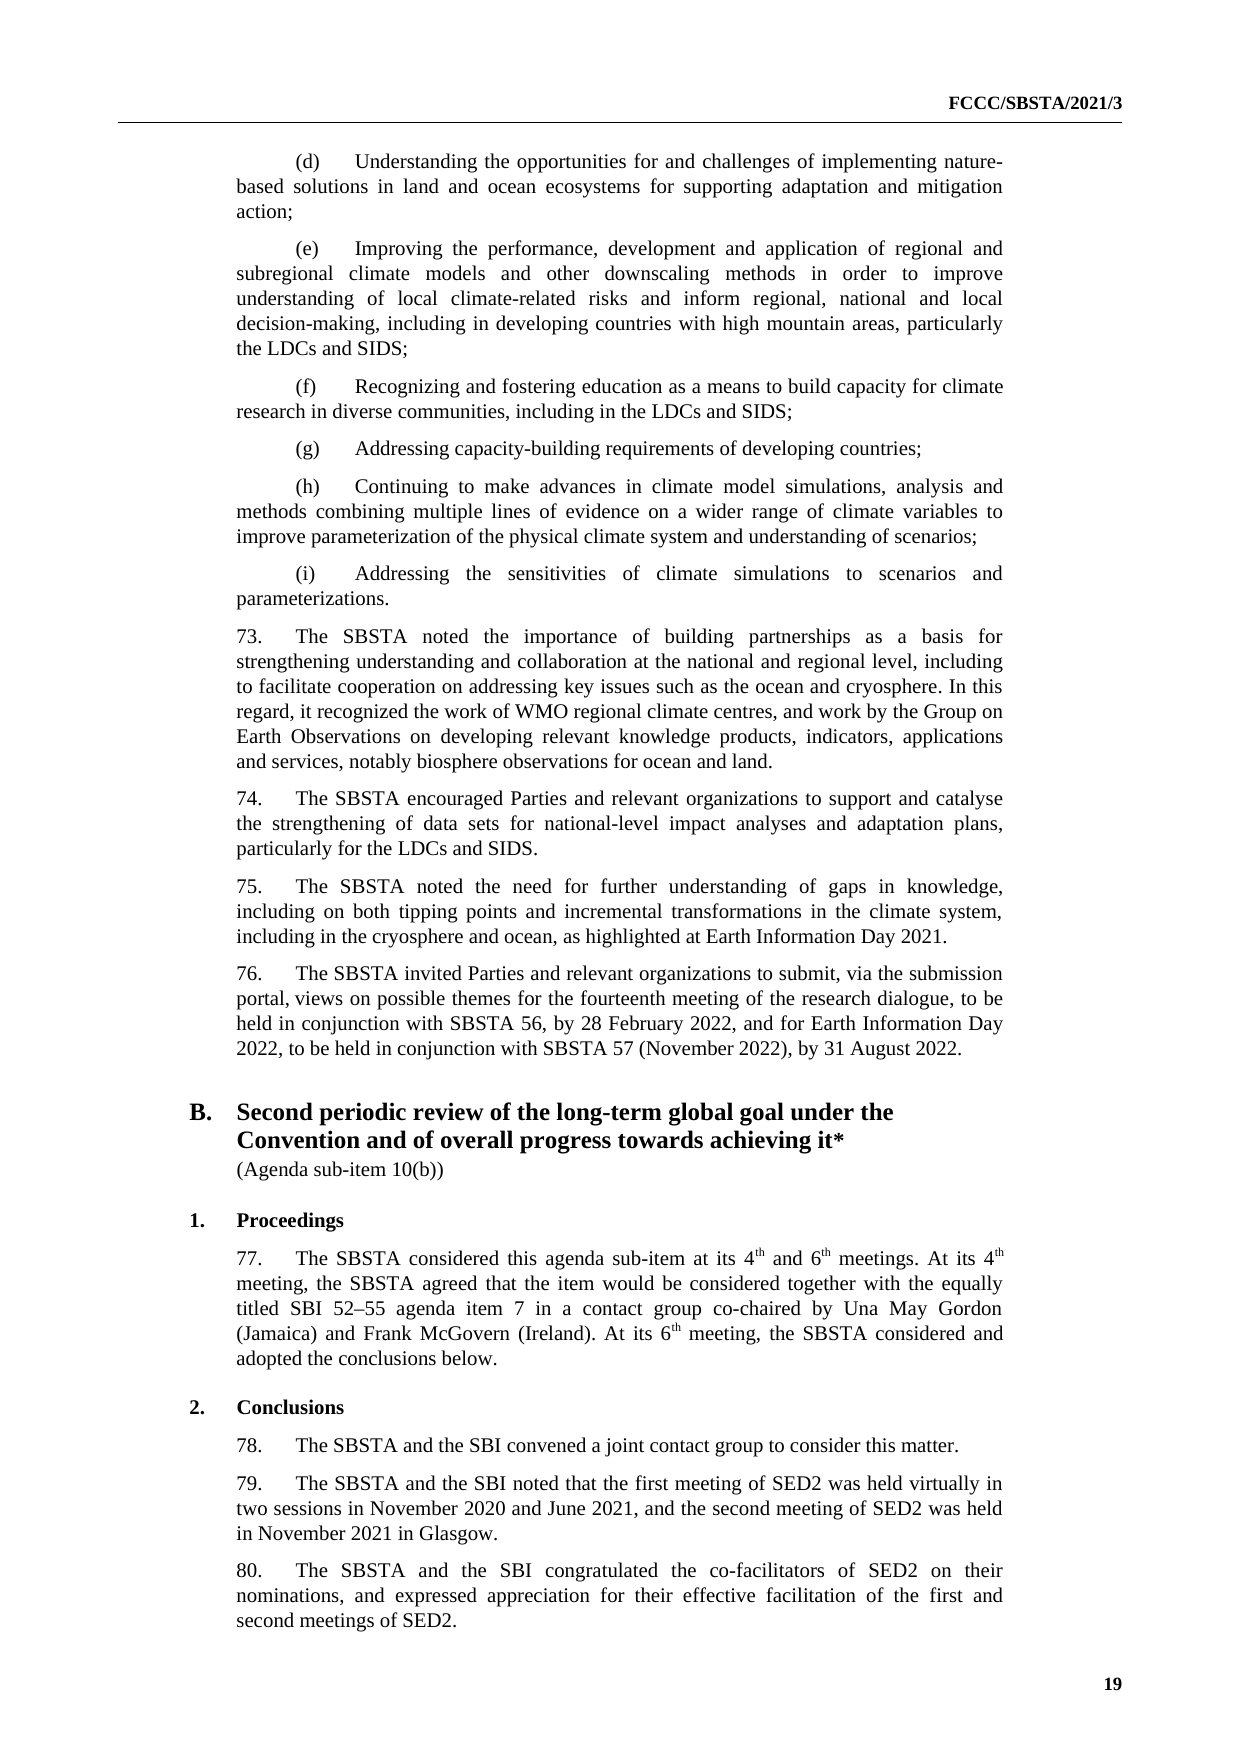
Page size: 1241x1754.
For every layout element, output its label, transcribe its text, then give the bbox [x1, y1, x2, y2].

list 73. The SBSTA noted the importance of building partnerships as a basis for strengthening understanding and collaboration at the national and regional level, including to facilitate cooperation on addressing key issues such as the ocean and cryosphere. In this regard, it recognized the work of WMO regional climate centres, and work by the Group on Earth Observations on developing relevant knowledge products, indicators, applications and services, notably biosphere observations for ocean and land. [236, 623, 1004, 773]
list (h) Continuing to make advances in climate model simulations, analysis and methods combining multiple lines of evidence on a wider range of climate variables to improve parameterization of the physical climate system and understanding of scenarios; [236, 473, 1004, 548]
list 1. Proceedings [189, 1207, 1004, 1232]
list (g) Addressing capacity-building requirements of developing countries; [236, 435, 1004, 460]
list B. Second periodic review of the long-term global goal under the Convention and of overall progress towards achieving it* (Agenda sub-item 10(b)) [189, 1098, 1004, 1182]
list 75. The SBSTA noted the need for further understanding of gaps in knowledge, including on both tipping points and incremental transformations in the climate system, including in the cryosphere and ocean, as highlighted at Earth Information Day 2021. [236, 873, 1004, 948]
list (i) Addressing the sensitivities of climate simulations to scenarios and parameterizations. [236, 560, 1004, 610]
list 77. The SBSTA considered this agenda sub-item at its 4th and 6th meetings. At its 4th meeting, the SBSTA agreed that the item would be considered together with the equally titled SBI 52–55 agenda item 7 in a contact group co-chaired by Una May Gordon (Jamaica) and Frank McGovern (Ireland). At its 6th meeting, the SBSTA considered and adopted the conclusions below. [236, 1244, 1004, 1369]
list 74. The SBSTA encouraged Parties and relevant organizations to support and catalyse the strengthening of data sets for national-level impact analyses and adaptation plans, particularly for the LDCs and SIDS. [236, 785, 1004, 860]
list 80. The SBSTA and the SBI congratulated the co-facilitators of SED2 on their nominations, and expressed appreciation for their effective facilitation of the first and second meetings of SED2. [236, 1557, 1004, 1632]
list (f) Recognizing and fostering education as a means to build capacity for climate research in diverse communities, including in the LDCs and SIDS; [236, 373, 1004, 423]
list 76. The SBSTA invited Parties and relevant organizations to submit, via the submission portal, views on possible themes for the fourteenth meeting of the research dialogue, to be held in conjunction with SBSTA 56, by 28 February 2022, and for Earth Information Day 2022, to be held in conjunction with SBSTA 57 (November 2022), by 31 August 2022. [236, 960, 1004, 1060]
list (e) Improving the performance, development and application of regional and subregional climate models and other downscaling methods in order to improve understanding of local climate-related risks and inform regional, national and local decision-making, including in developing countries with high mountain areas, particularly the LDCs and SIDS; [236, 235, 1004, 360]
list 79. The SBSTA and the SBI noted that the first meeting of SED2 was held virtually in two sessions in November 2020 and June 2021, and the second meeting of SED2 was held in November 2021 in Glasgow. [236, 1469, 1004, 1544]
list (d) Understanding the opportunities for and challenges of implementing nature-based solutions in land and ocean ecosystems for supporting adaptation and mitigation action; [236, 148, 1004, 223]
list 2. Conclusions [189, 1394, 1004, 1419]
list 78. The SBSTA and the SBI convened a joint contact group to consider this matter. [236, 1432, 1004, 1457]
